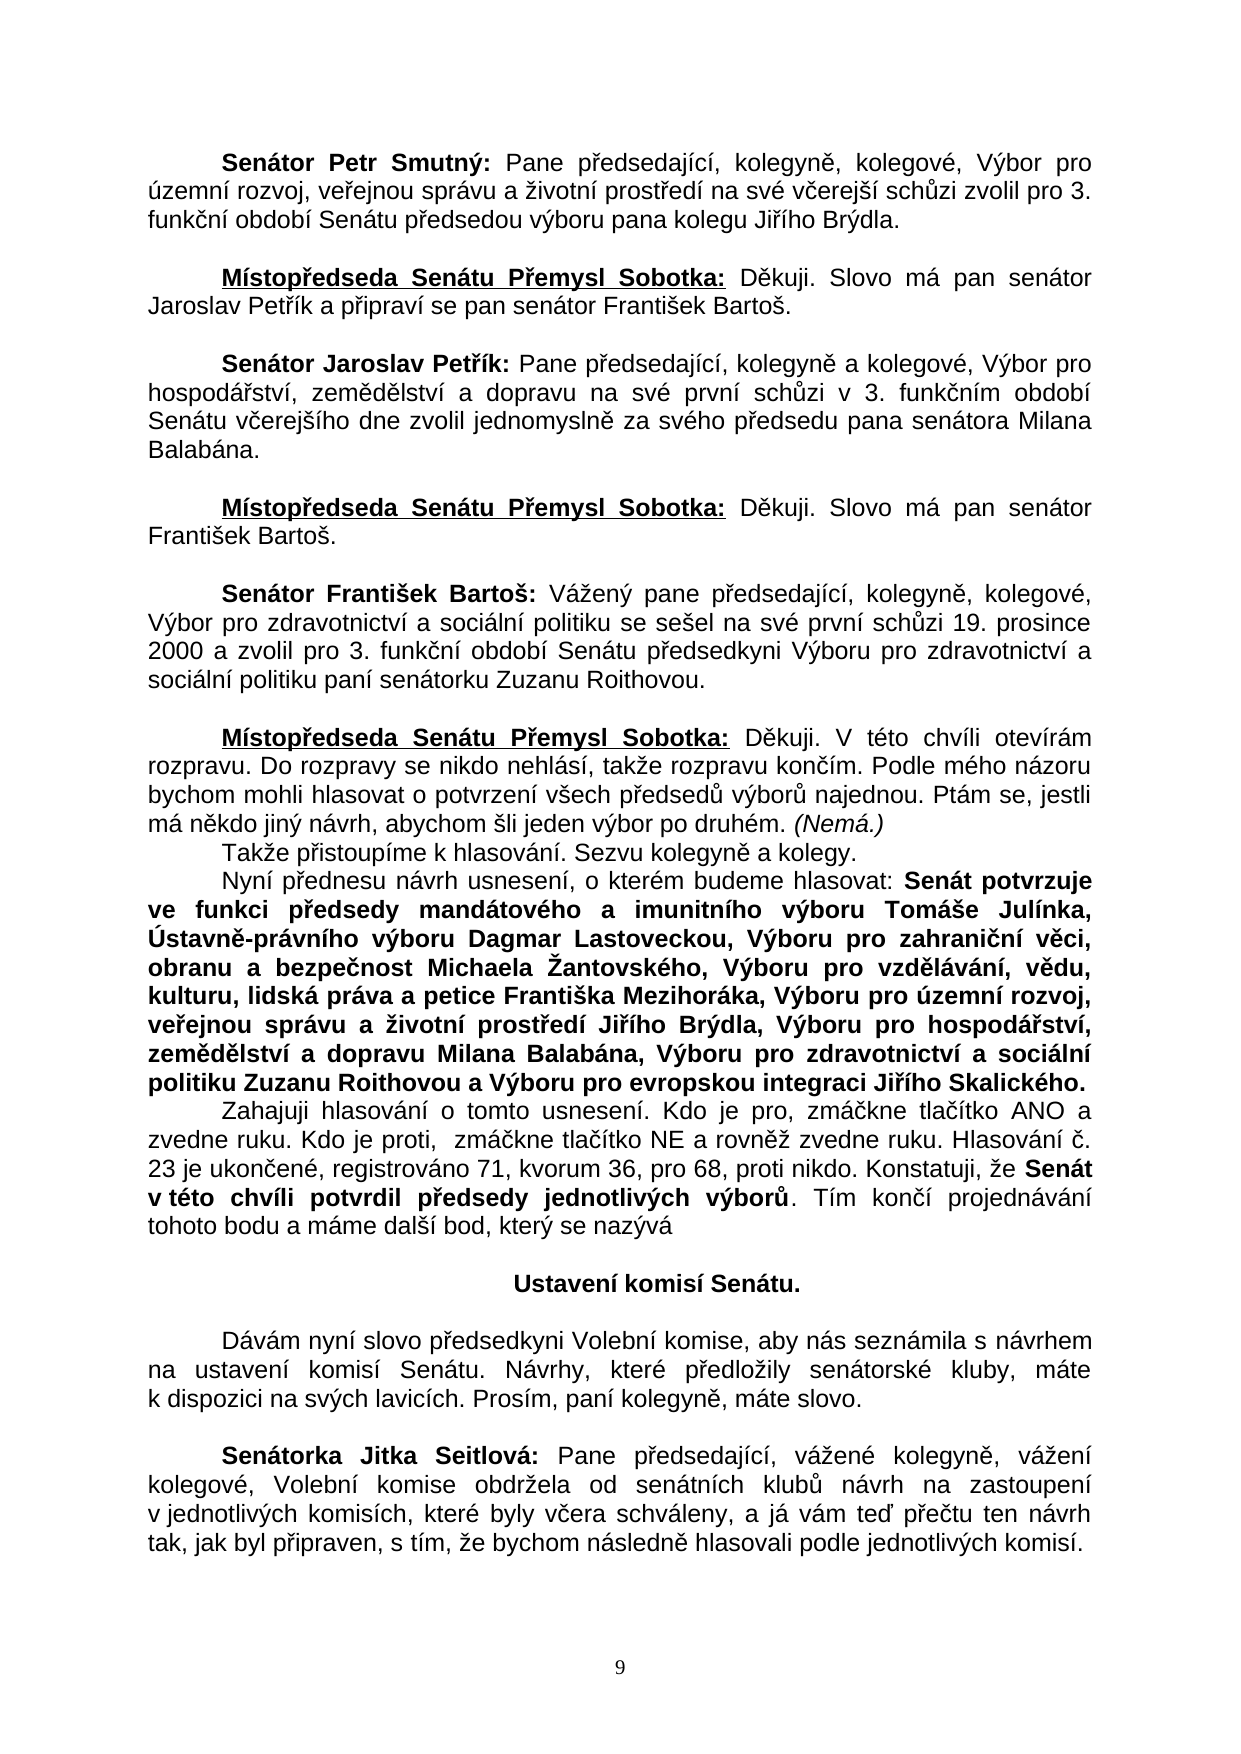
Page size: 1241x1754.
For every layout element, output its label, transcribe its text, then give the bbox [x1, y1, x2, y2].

text Nyní přednesu návrh usnesení, o kterém budeme hlasovat: Senát potvrzuje ve funkci předsedy mandátového a imunitního výboru Tomáše Julínka, Ústavně-právního výboru Dagmar Lastoveckou, Výboru pro zahraniční věci, obranu a bezpečnost Michaela Žantovského, Výboru pro vzdělávání, vědu, kulturu, lidská práva a petice Františka Mezihoráka, Výboru pro územní rozvoj, veřejnou správu a životní prostředí Jiřího Brýdla, Výboru pro hospodářství, zemědělství a dopravu Milana Balabána, Výboru pro zdravotnictví a sociální politiku Zuzanu Roithovou a Výboru pro evropskou integraci Jiřího Skalického. [148, 866, 1093, 1096]
text Dávám nyní slovo předsedkyni Volební komise, aby nás seznámila s návrhem na ustavení komisí Senátu. Návrhy, které předložily senátorské kluby, máte k dispozici na svých lavicích. Prosím, paní kolegyně, máte slovo. [148, 1326, 1093, 1413]
text Senátor Jaroslav Petřík: Pane předsedající, kolegyně a kolegové, Výbor pro hospodářství, zemědělství a dopravu na své první schůzi v 3. funkčním období Senátu včerejšího dne zvolil jednomyslně za svého předsedu pana senátora Milana Balabána. [148, 349, 1093, 464]
text Senátor Petr Smutný: Pane předsedající, kolegyně, kolegové, Výbor pro územní rozvoj, veřejnou správu a životní prostředí na své včerejší schůzi zvolil pro 3. funkční období Senátu předsedou výboru pana kolegu Jiřího Brýdla. [148, 148, 1093, 234]
text Místopředseda Senátu Přemysl Sobotka: Děkuji. Slovo má pan senátor Jaroslav Petřík a připraví se pan senátor František Bartoš. [148, 263, 1093, 320]
text Senátor František Bartoš: Vážený pane předsedající, kolegyně, kolegové, Výbor pro zdravotnictví a sociální politiku se sešel na své první schůzi 19. prosince 2000 a zvolil pro 3. funkční období Senátu předsedkyni Výboru pro zdravotnictví a sociální politiku paní senátorku Zuzanu Roithovou. [148, 579, 1093, 694]
text Místopředseda Senátu Přemysl Sobotka: Děkuji. Slovo má pan senátor František Bartoš. [148, 493, 1093, 550]
text <A NAME='komise'></A>Ustavení komisí Senátu. [148, 1269, 1093, 1298]
text Místopředseda Senátu Přemysl Sobotka: Děkuji. V této chvíli otevírám rozpravu. Do rozpravy se nikdo nehlásí, takže rozpravu končím. Podle mého názoru bychom mohli hlasovat o potvrzení všech předsedů výborů najednou. Ptám se, jestli má někdo jiný návrh, abychom šli jeden výbor po druhém. (Nemá.) [148, 723, 1093, 838]
text Zahajuji hlasování o tomto usnesení. Kdo je pro, zmáčkne tlačítko ANO a zvedne ruku. Kdo je proti, zmáčkne tlačítko NE a rovněž zvedne ruku. Hlasování č. 23 je ukončené, registrováno 71, kvorum 36, pro 68, proti nikdo. Konstatuji, že Senát v této chvíli potvrdil předsedy jednotlivých výborů. Tím končí projednávání tohoto bodu a máme další bod, který se nazývá [148, 1096, 1093, 1240]
text Senátorka Jitka Seitlová: Pane předsedající, vážené kolegyně, vážení kolegové, Volební komise obdržela od senátních klubů návrh na zastoupení v jednotlivých komisích, které byly včera schváleny, a já vám teď přečtu ten návrh tak, jak byl připraven, s tím, že bychom následně hlasovali podle jednotlivých komisí. [148, 1441, 1093, 1556]
text Takže přistoupíme k hlasování. Sezvu kolegyně a kolegy. [148, 838, 1093, 866]
